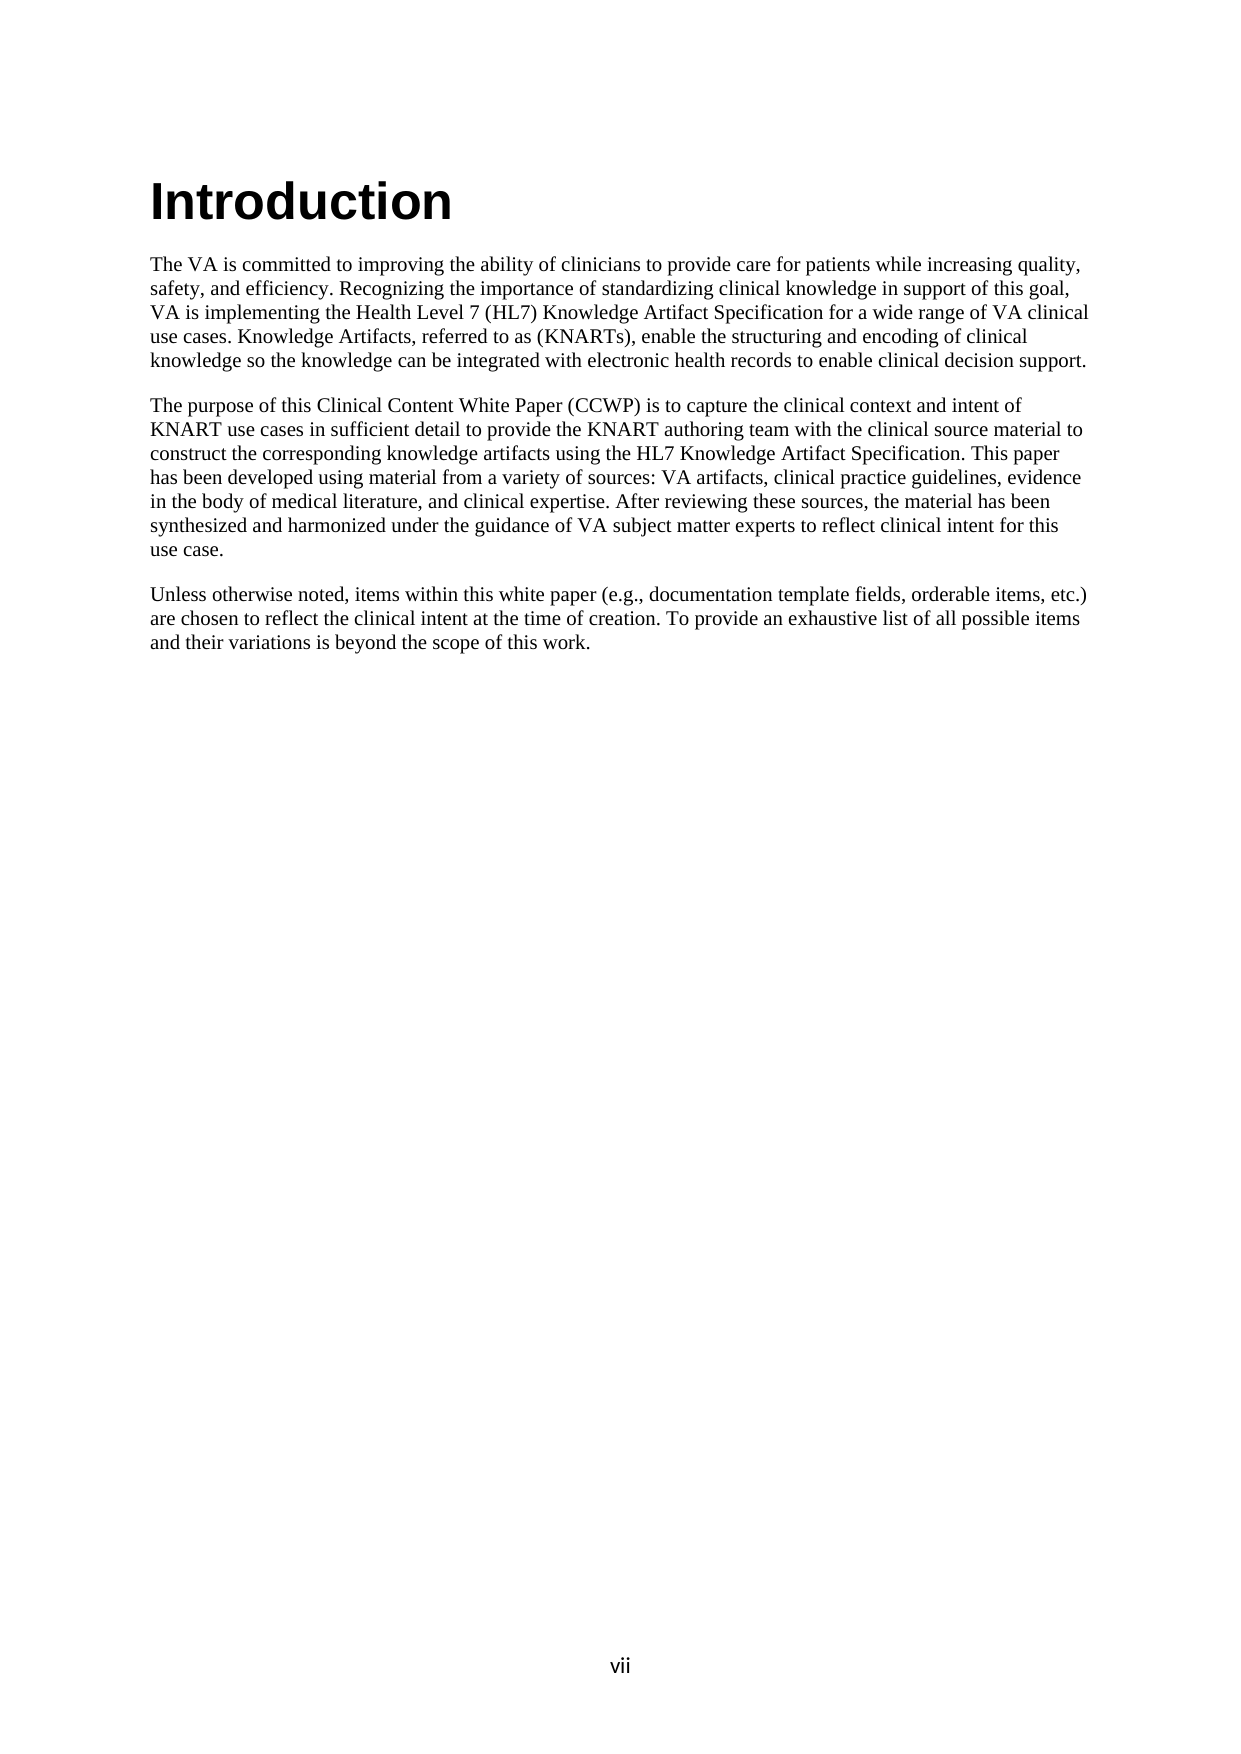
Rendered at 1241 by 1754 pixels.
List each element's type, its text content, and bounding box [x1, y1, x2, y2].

text Introduction [150, 171, 1090, 231]
text The VA is committed to improving the ability of clinicians to provide care for patients while increasing quality, safety, and efficiency. Recognizing the importance of standardizing clinical knowledge in support of this goal, VA is implementing the Health Level 7 (HL7) Knowledge Artifact Specification for a wide range of VA clinical use cases. Knowledge Artifacts, referred to as (KNARTs), enable the structuring and encoding of clinical knowledge so the knowledge can be integrated with electronic health records to enable clinical decision support. [150, 252, 1090, 372]
text The purpose of this Clinical Content White Paper (CCWP) is to capture the clinical context and intent of KNART use cases in sufficient detail to provide the KNART authoring team with the clinical source material to construct the corresponding knowledge artifacts using the HL7 Knowledge Artifact Specification. This paper has been developed using material from a variety of sources: VA artifacts, clinical practice guidelines, evidence in the body of medical literature, and clinical expertise. After reviewing these sources, the material has been synthesized and harmonized under the guidance of VA subject matter experts to reflect clinical intent for this use case. [150, 393, 1090, 561]
text Unless otherwise noted, items within this white paper (e.g., documentation template fields, orderable items, etc.) are chosen to reflect the clinical intent at the time of creation. To provide an exhaustive list of all possible items and their variations is beyond the scope of this work. [150, 582, 1090, 654]
